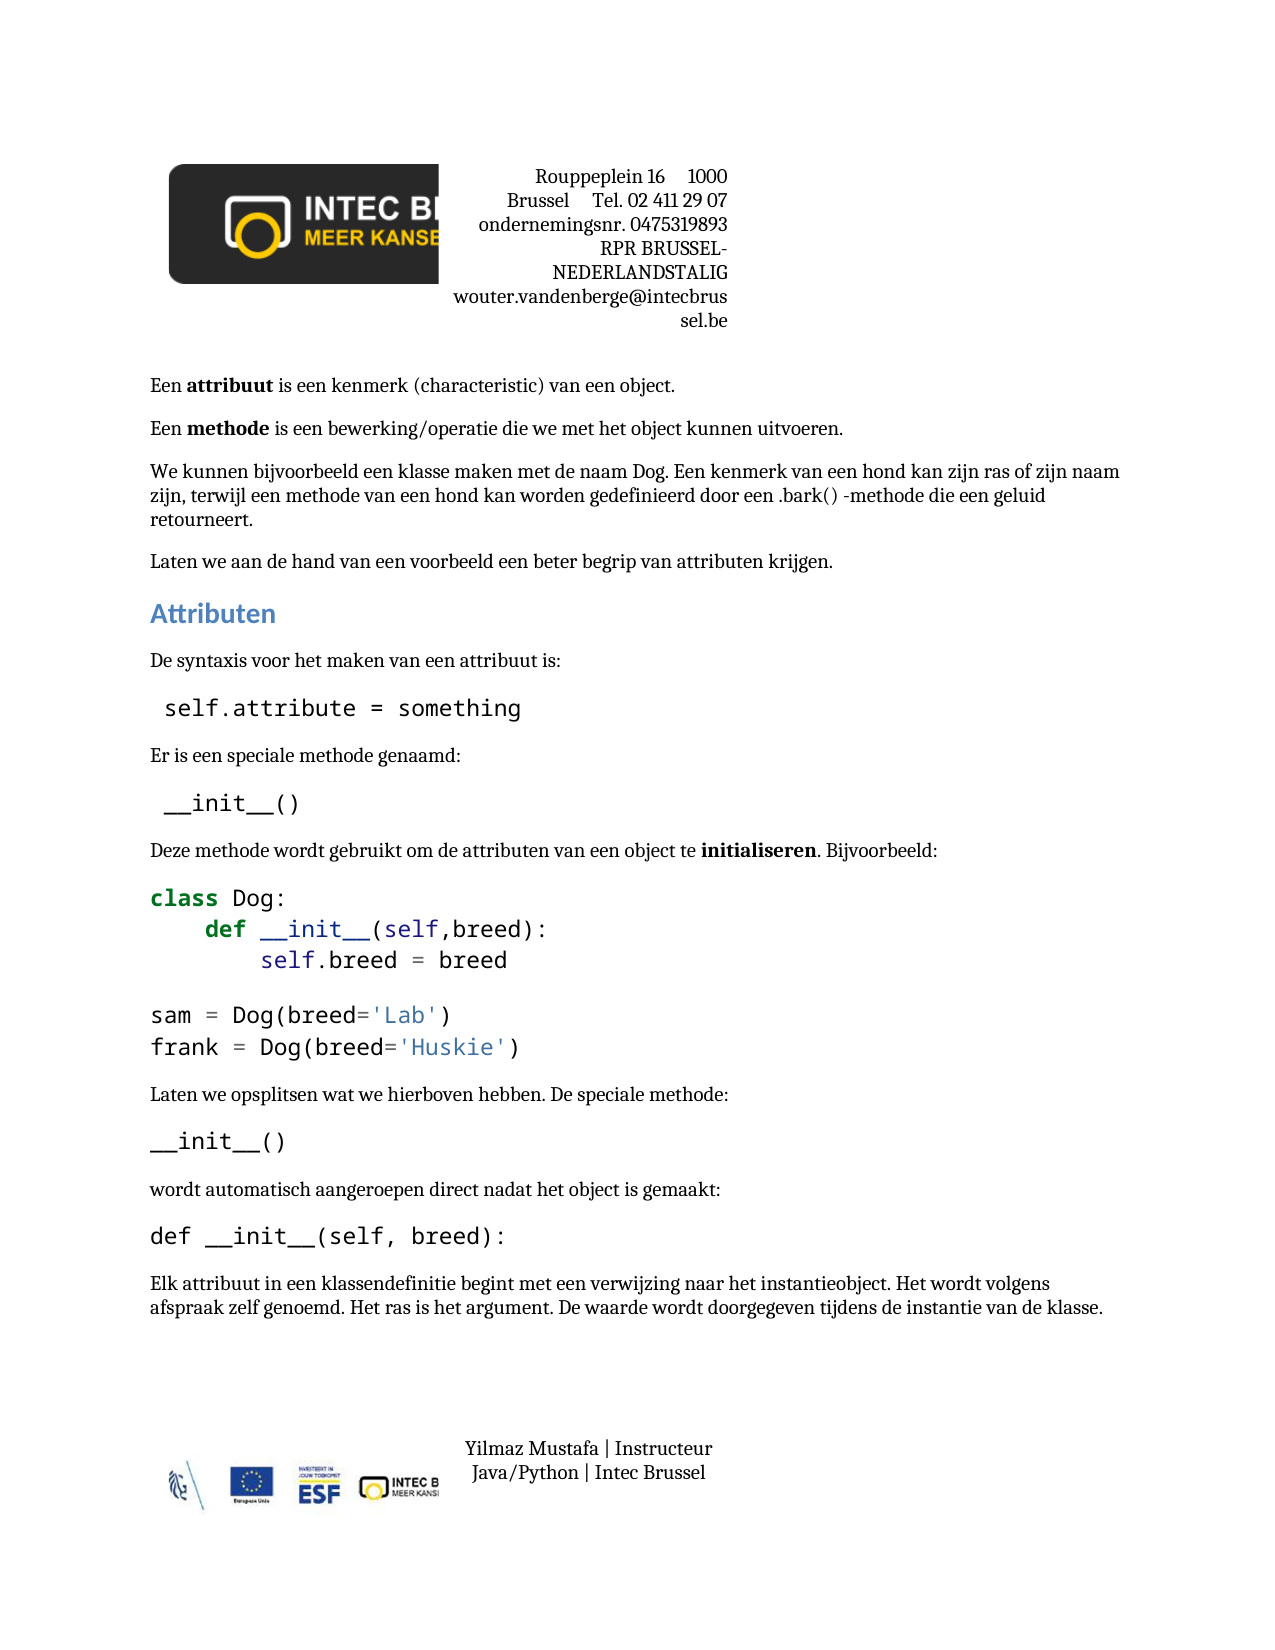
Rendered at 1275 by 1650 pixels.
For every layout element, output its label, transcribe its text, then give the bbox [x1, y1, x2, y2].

subtitle Attributen [150, 595, 1125, 630]
text Een methode is een bewerking/operatie die we met het object kunnen uitvoeren. [150, 417, 1125, 441]
text We kunnen bijvoorbeeld een klasse maken met de naam Dog. Een kenmerk van een hond kan zijn ras of zijn naam zijn, terwijl een methode van een hond kan worden gedefinieerd door een .bark() -methode die een geluid retourneert. [150, 459, 1125, 531]
text Elk attribuut in een klassendefinitie begint met een verwijzing naar het instantieobject. Het wordt volgens afspraak zelf genoemd. Het ras is het argument. De waarde wordt doorgegeven tijdens de instantie van de klasse. [150, 1272, 1125, 1320]
text Er is een speciale methode genaamd: [150, 744, 1125, 768]
text self.attribute = something [150, 692, 1125, 723]
text Een attribuut is een kenmerk (characteristic) van een object. [150, 374, 1125, 398]
text De syntaxis voor het maken van een attribuut is: [150, 649, 1125, 673]
picture [168, 164, 439, 284]
picture [168, 1436, 439, 1534]
text wordt automatisch aangeroepen direct nadat het object is gemaakt: [150, 1177, 1125, 1201]
text __init__() [150, 787, 1125, 818]
text Deze methode wordt gebruikt om de attributen van een object te initialiseren. Bijvoorbeeld: [150, 839, 1125, 863]
text def __init__(self, breed): [150, 1220, 1125, 1251]
text __init__() [150, 1125, 1125, 1156]
text class Dog: def __init__(self,breed): self.breed = breed sam = Dog(breed='Lab') frank = Dog(breed='Huskie') [150, 881, 1125, 1062]
text Laten we opsplitsen wat we hierboven hebben. De speciale methode: [150, 1082, 1125, 1106]
text Laten we aan de hand van een voorbeeld een beter begrip van attributen krijgen. [150, 550, 1125, 574]
